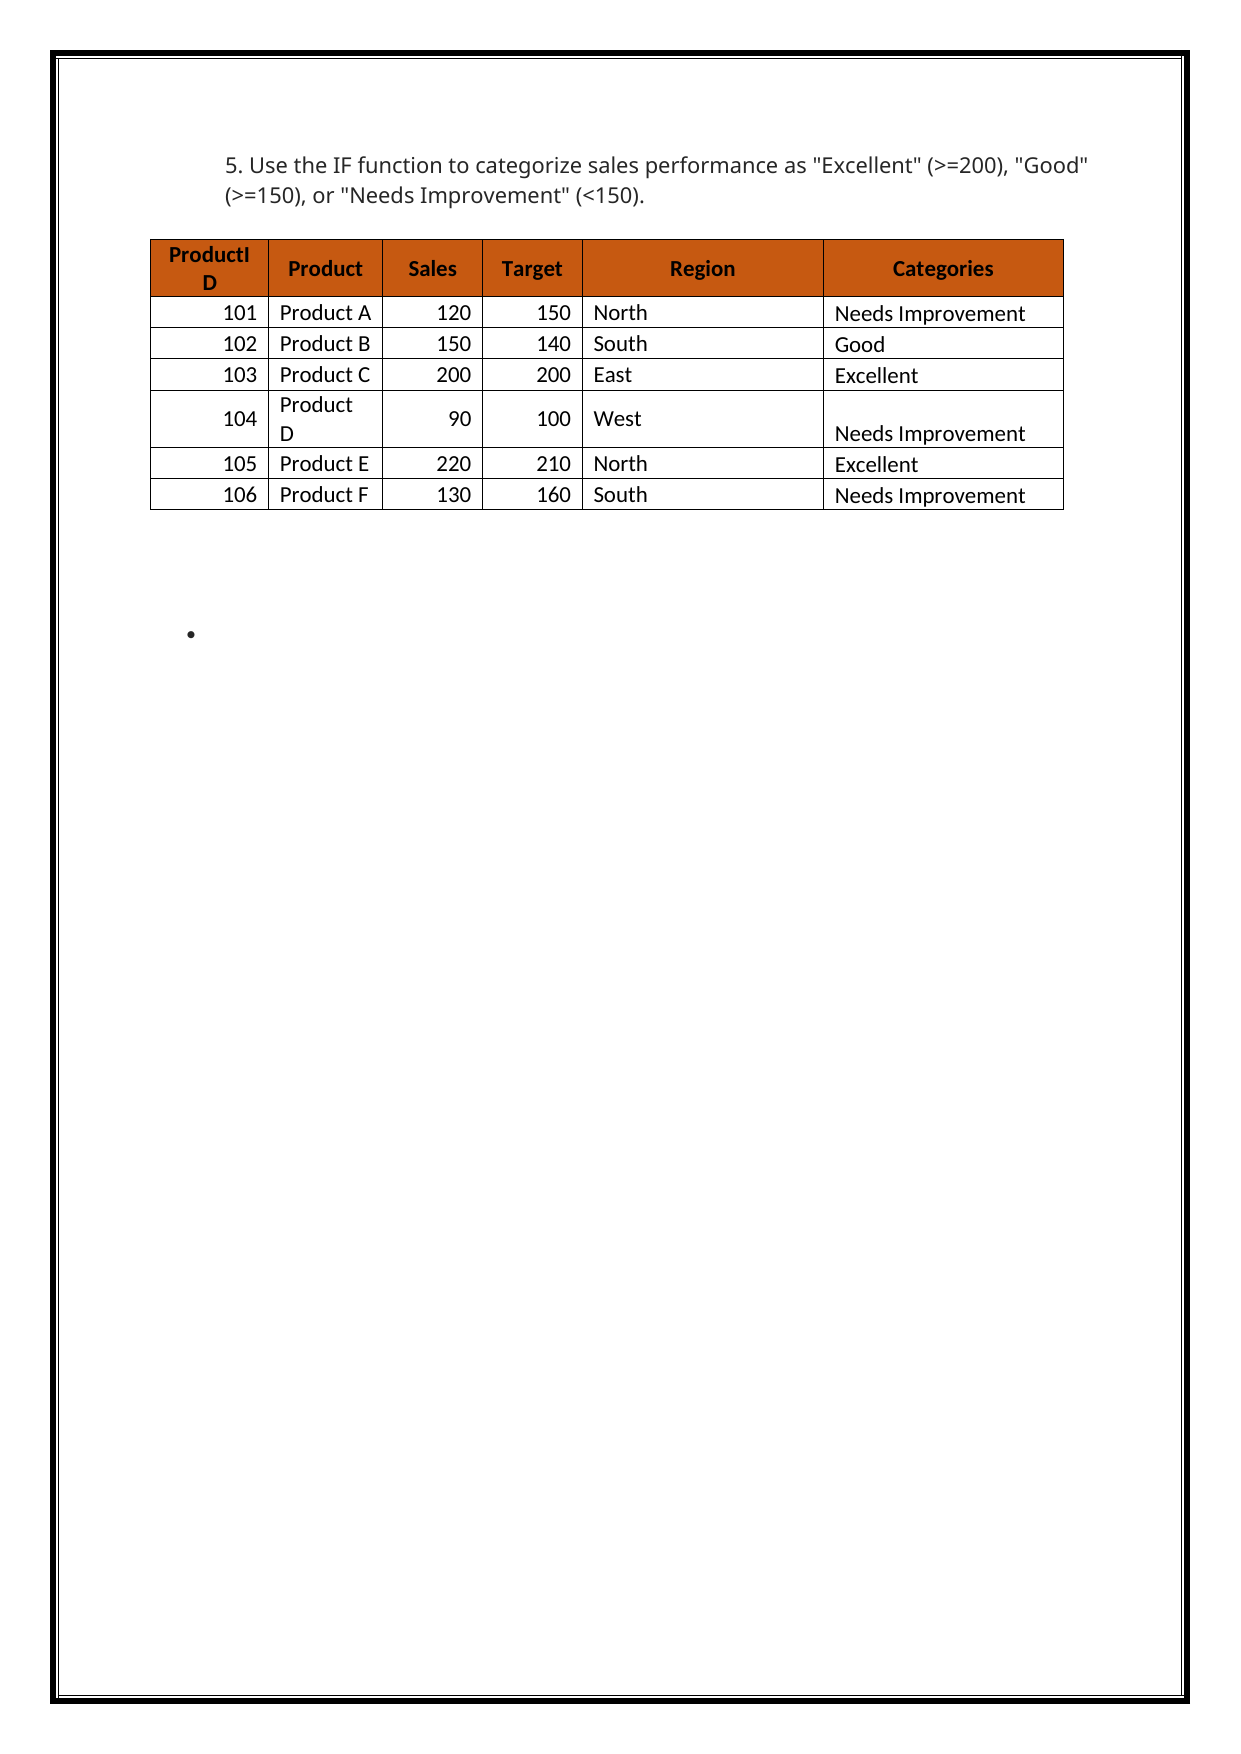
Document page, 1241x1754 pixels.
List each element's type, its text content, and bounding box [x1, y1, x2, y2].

table_header Categories [824, 240, 1063, 296]
table_cell 100 [483, 391, 582, 447]
table_cell North [583, 448, 823, 478]
table_cell North [583, 297, 823, 327]
table_cell 200 [483, 359, 582, 389]
table_cell Product E [269, 448, 382, 478]
table_cell 220 [383, 448, 482, 478]
table_cell 102 [151, 328, 268, 358]
table_cell Needs Improvement [824, 479, 1063, 509]
table_cell 103 [151, 359, 268, 389]
table_cell 106 [151, 479, 268, 509]
table_header Region [583, 240, 823, 296]
table_cell East [583, 359, 823, 389]
table_cell Excellent [824, 359, 1063, 389]
table_cell Good [824, 328, 1063, 358]
table_cell 130 [383, 479, 482, 509]
table_cell Product C [269, 359, 382, 389]
table_cell 200 [383, 359, 482, 389]
table_cell South [583, 328, 823, 358]
table_cell Product A [269, 297, 382, 327]
table_cell 101 [151, 297, 268, 327]
table_cell 105 [151, 448, 268, 478]
table_header Sales [383, 240, 482, 296]
table_cell Product B [269, 328, 382, 358]
table_header Product [269, 240, 382, 296]
table_cell West [583, 391, 823, 447]
table_cell 120 [383, 297, 482, 327]
table_cell 160 [483, 479, 582, 509]
table_cell Product D [269, 391, 382, 447]
table_cell 140 [483, 328, 582, 358]
table_cell Product F [269, 479, 382, 509]
table_cell 150 [383, 328, 482, 358]
table_cell 150 [483, 297, 582, 327]
table_cell South [583, 479, 823, 509]
table_header Target [483, 240, 582, 296]
text 5. Use the IF function to categorize sales performance as "Excellent" (>=200), "Good" (>=150), or "Needs Improvement" (<150). [225, 150, 1090, 209]
table_cell 90 [383, 391, 482, 447]
table_cell Needs Improvement [824, 391, 1063, 447]
table_cell Needs Improvement [824, 297, 1063, 327]
table_cell 104 [151, 391, 268, 447]
table_cell Excellent [824, 448, 1063, 478]
table_cell 210 [483, 448, 582, 478]
table_header ProductID [151, 240, 268, 296]
